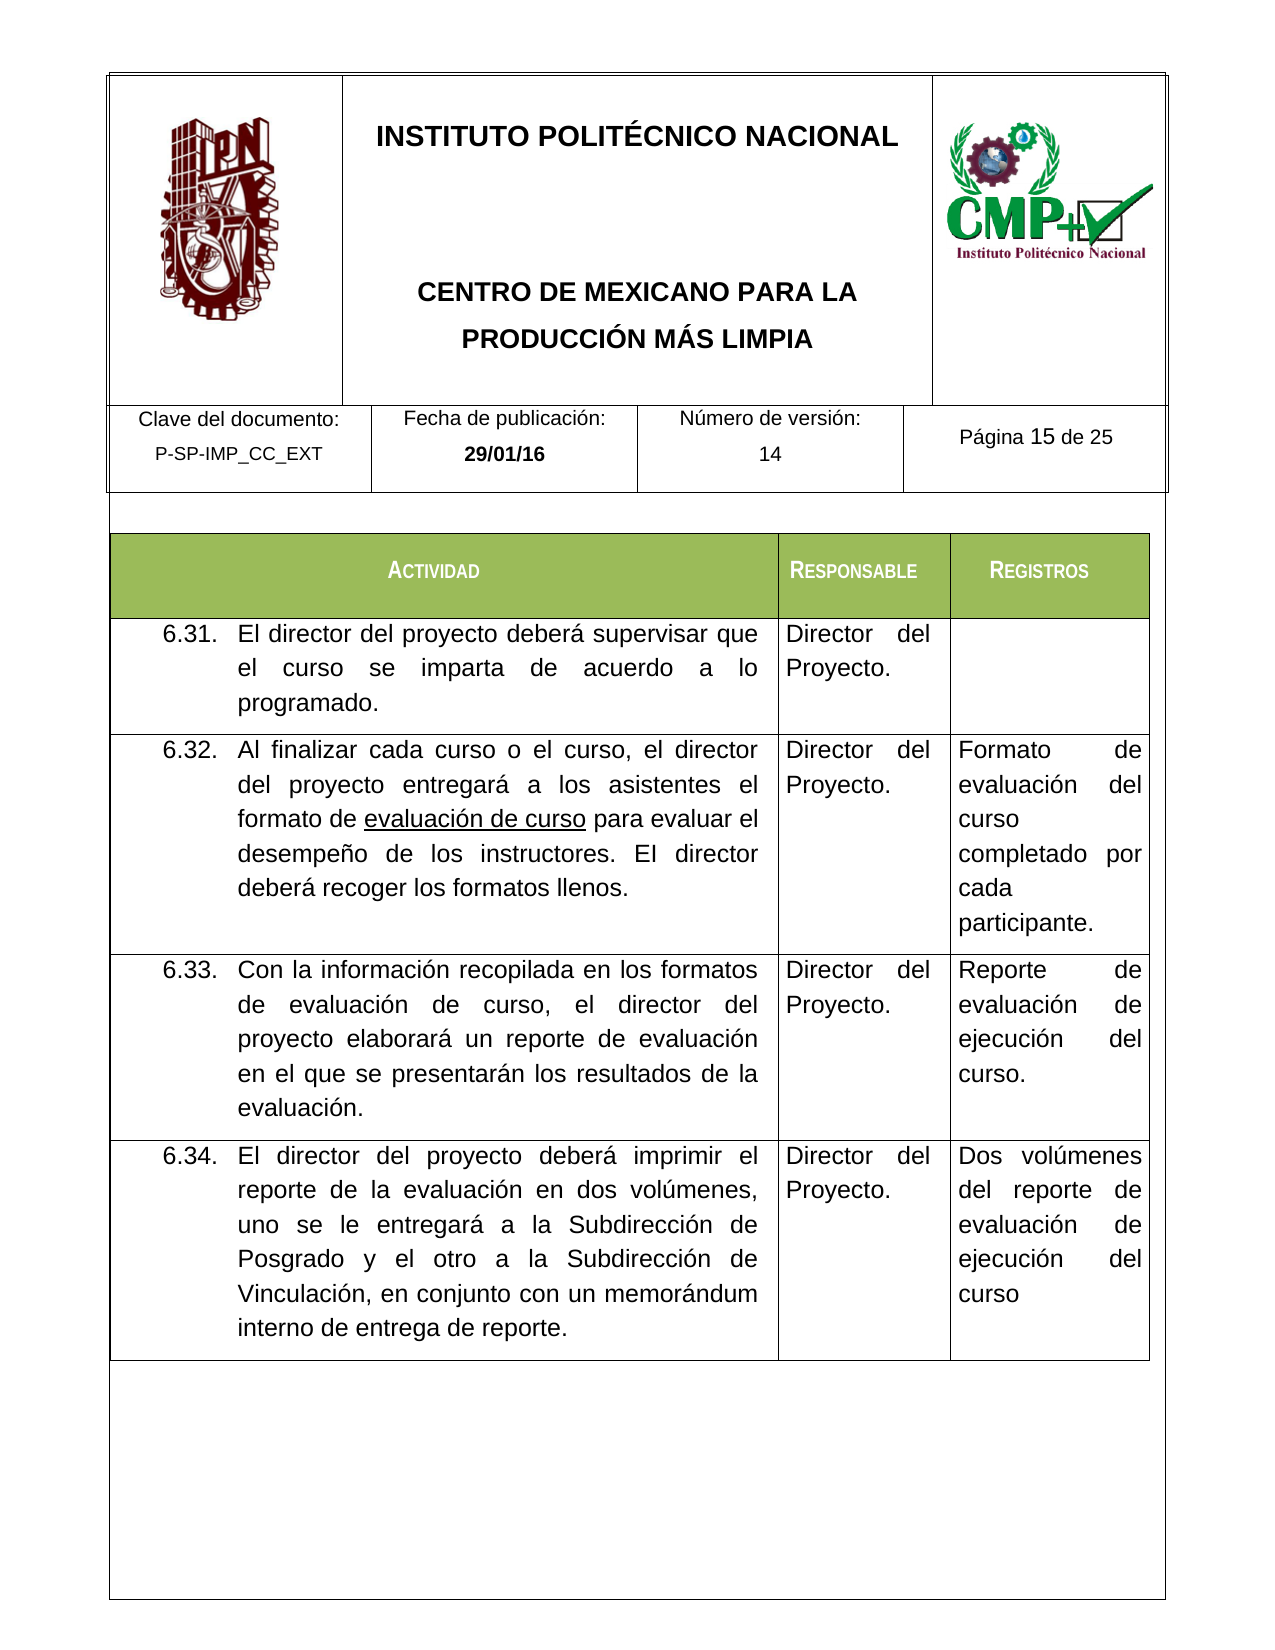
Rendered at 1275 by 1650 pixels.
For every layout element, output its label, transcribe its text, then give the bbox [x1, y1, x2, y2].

table_cell Reporte de evaluación de ejecución del curso. [951, 955, 1149, 1140]
table_cell Formato de evaluación del curso completado por cada participante. [951, 735, 1149, 954]
table_cell Director del Proyecto. [779, 1141, 950, 1359]
table_header Registros [951, 534, 1149, 618]
table_header Actividad [111, 534, 778, 618]
table_cell Con la información recopilada en los formatos de evaluación de curso, el director del proyecto elaborará un reporte de evaluación en el que se presentarán los resultados de la evaluación. [111, 955, 778, 1140]
picture [160, 117, 282, 324]
table_cell Director del Proyecto. [779, 955, 950, 1140]
table_header Responsable [779, 534, 950, 618]
table_cell [951, 619, 1149, 734]
table_cell Dos volúmenes del reporte de evaluación de ejecución del curso [951, 1141, 1149, 1359]
table_cell El director del proyecto deberá supervisar que el curso se imparta de acuerdo a lo programado. [111, 619, 778, 734]
picture [946, 122, 1154, 264]
table_cell Director del Proyecto. [779, 735, 950, 954]
table_cell Al finalizar cada curso o el curso, el director del proyecto entregará a los asistentes el formato de evaluación de curso para evaluar el desempeño de los instructores. EI director deberá recoger los formatos llenos. [111, 735, 778, 954]
table_cell El director del proyecto deberá imprimir el reporte de la evaluación en dos volúmenes, uno se le entregará a la Subdirección de Posgrado y el otro a la Subdirección de Vinculación, en conjunto con un memorándum interno de entrega de reporte. [111, 1141, 778, 1359]
table_cell Director del Proyecto. [779, 619, 950, 734]
